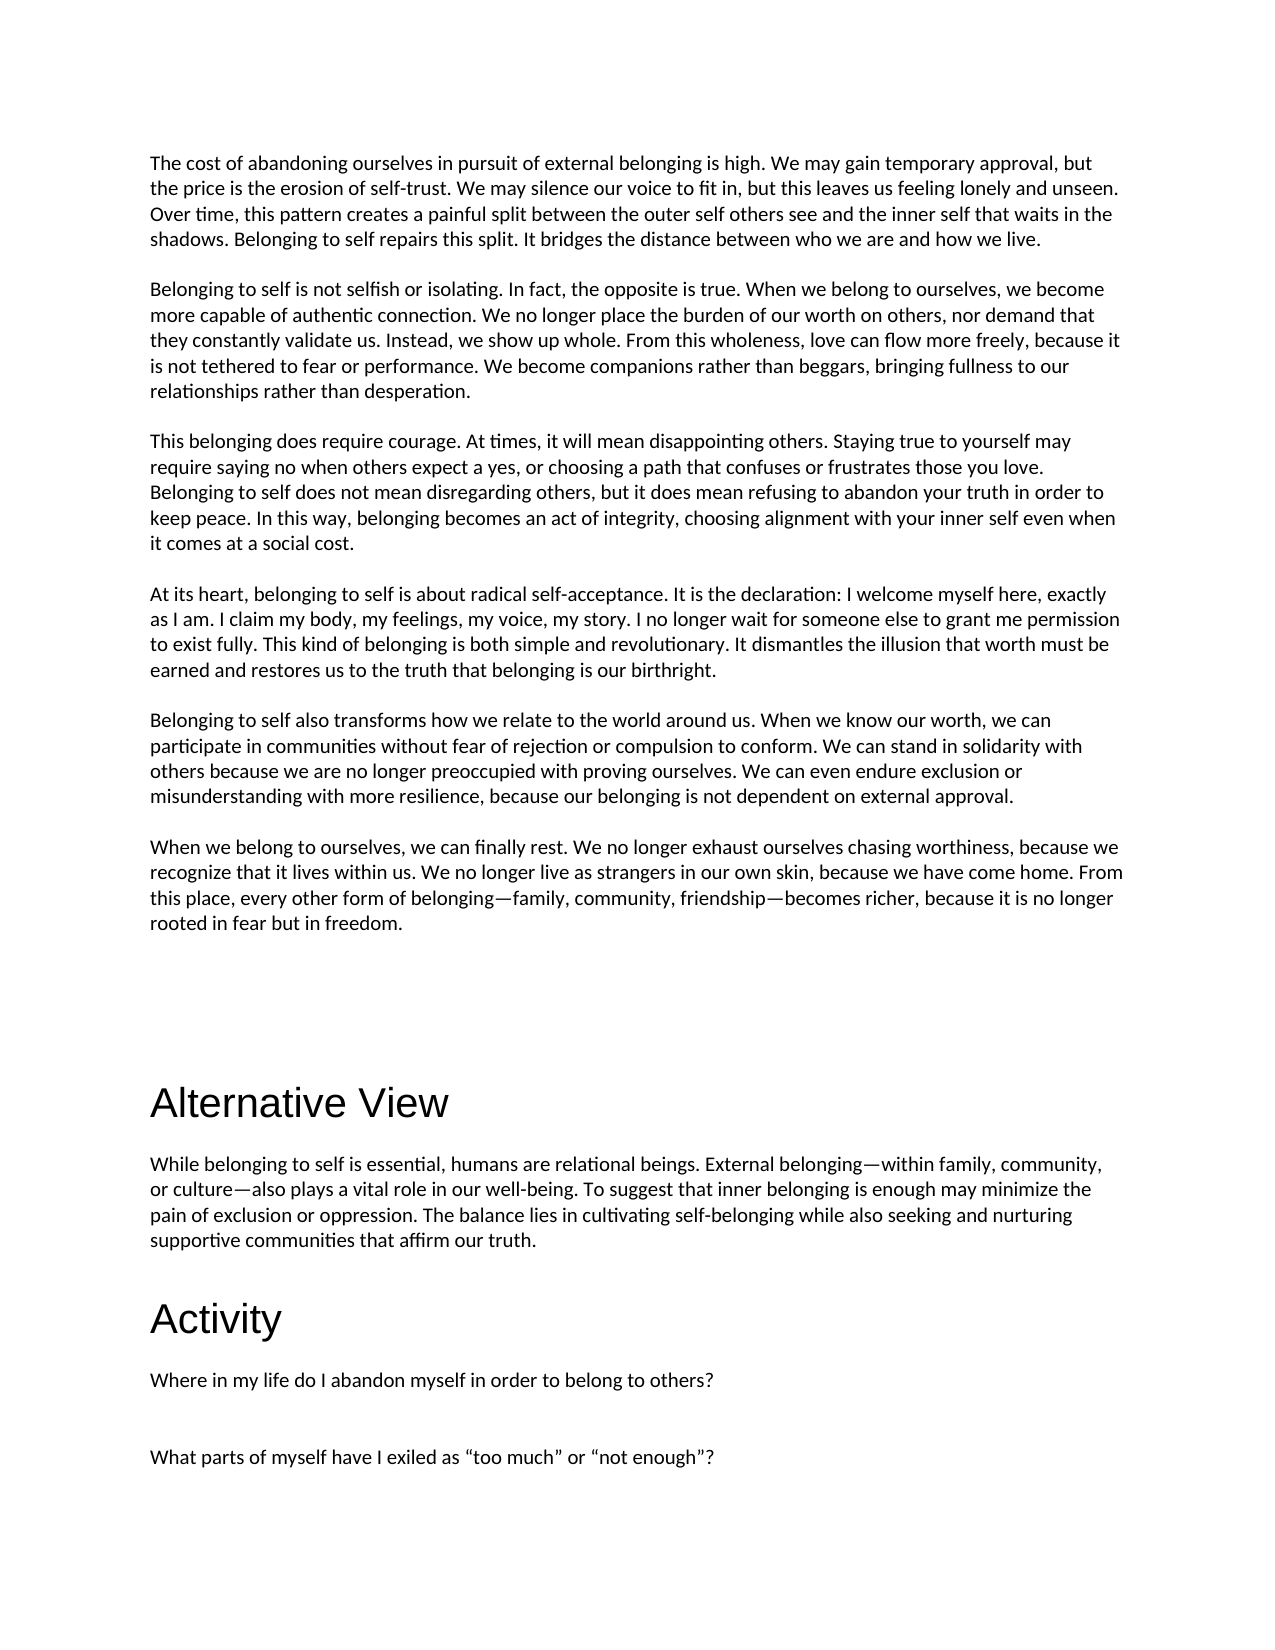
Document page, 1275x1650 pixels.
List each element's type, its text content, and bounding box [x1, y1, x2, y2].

text At its heart, belonging to self is about radical self-acceptance. It is the declaration: I welcome myself here, exactly as I am. I claim my body, my feelings, my voice, my story. I no longer wait for someone else to grant me permission to exist fully. This kind of belonging is both simple and revolutionary. It dismantles the illusion that worth must be earned and restores us to the truth that belonging is our birthright. [150, 581, 1125, 682]
text Belonging to self also transforms how we relate to the world around us. When we know our worth, we can participate in communities without fear of rejection or compulsion to conform. We can stand in solidarity with others because we are no longer preoccupied with proving ourselves. We can even endure exclusion or misunderstanding with more resilience, because our belonging is not dependent on external approval. [150, 707, 1125, 809]
text Belonging to self is not selfish or isolating. In fact, the opposite is true. When we belong to ourselves, we become more capable of authentic connection. We no longer place the burden of our worth on others, nor demand that they constantly validate us. Instead, we show up whole. From this wholeness, love can flow more freely, because it is not tethered to fear or performance. We become companions rather than beggars, bringing fullness to our relationships rather than desperation. [150, 277, 1125, 404]
subtitle Alternative View [150, 1078, 1125, 1126]
text This belonging does require courage. At times, it will mean disappointing others. Staying true to yourself may require saying no when others expect a yes, or choosing a path that confuses or frustrates those you love. Belonging to self does not mean disregarding others, but it does mean refusing to abandon your truth in order to keep peace. In this way, belonging becomes an act of integrity, choosing alignment with your inner self even when it comes at a social cost. [150, 429, 1125, 556]
subtitle Activity [150, 1294, 1125, 1342]
text The cost of abandoning ourselves in pursuit of external belonging is high. We may gain temporary approval, but the price is the erosion of self-trust. We may silence our voice to fit in, but this leaves us feeling lonely and unseen. Over time, this pattern creates a painful split between the outer self others see and the inner self that waits in the shadows. Belonging to self repairs this split. It bridges the distance between who we are and how we live. [150, 150, 1125, 252]
text What parts of myself have I exiled as “too much” or “not enough”? [150, 1444, 1125, 1496]
text Where in my life do I abandon myself in order to belong to others? [150, 1367, 1125, 1419]
text When we belong to ourselves, we can finally rest. We no longer exhaust ourselves chasing worthiness, because we recognize that it lives within us. We no longer live as strangers in our own skin, because we have come home. From this place, every other form of belonging—family, community, friendship—becomes richer, because it is no longer rooted in fear but in freedom. [150, 834, 1125, 936]
text While belonging to self is essential, humans are relational beings. External belonging—within family, community, or culture—also plays a vital role in our well-being. To suggest that inner belonging is enough may minimize the pain of exclusion or oppression. The balance lies in cultivating self-belonging while also seeking and nurturing supportive communities that affirm our truth. [150, 1151, 1125, 1253]
